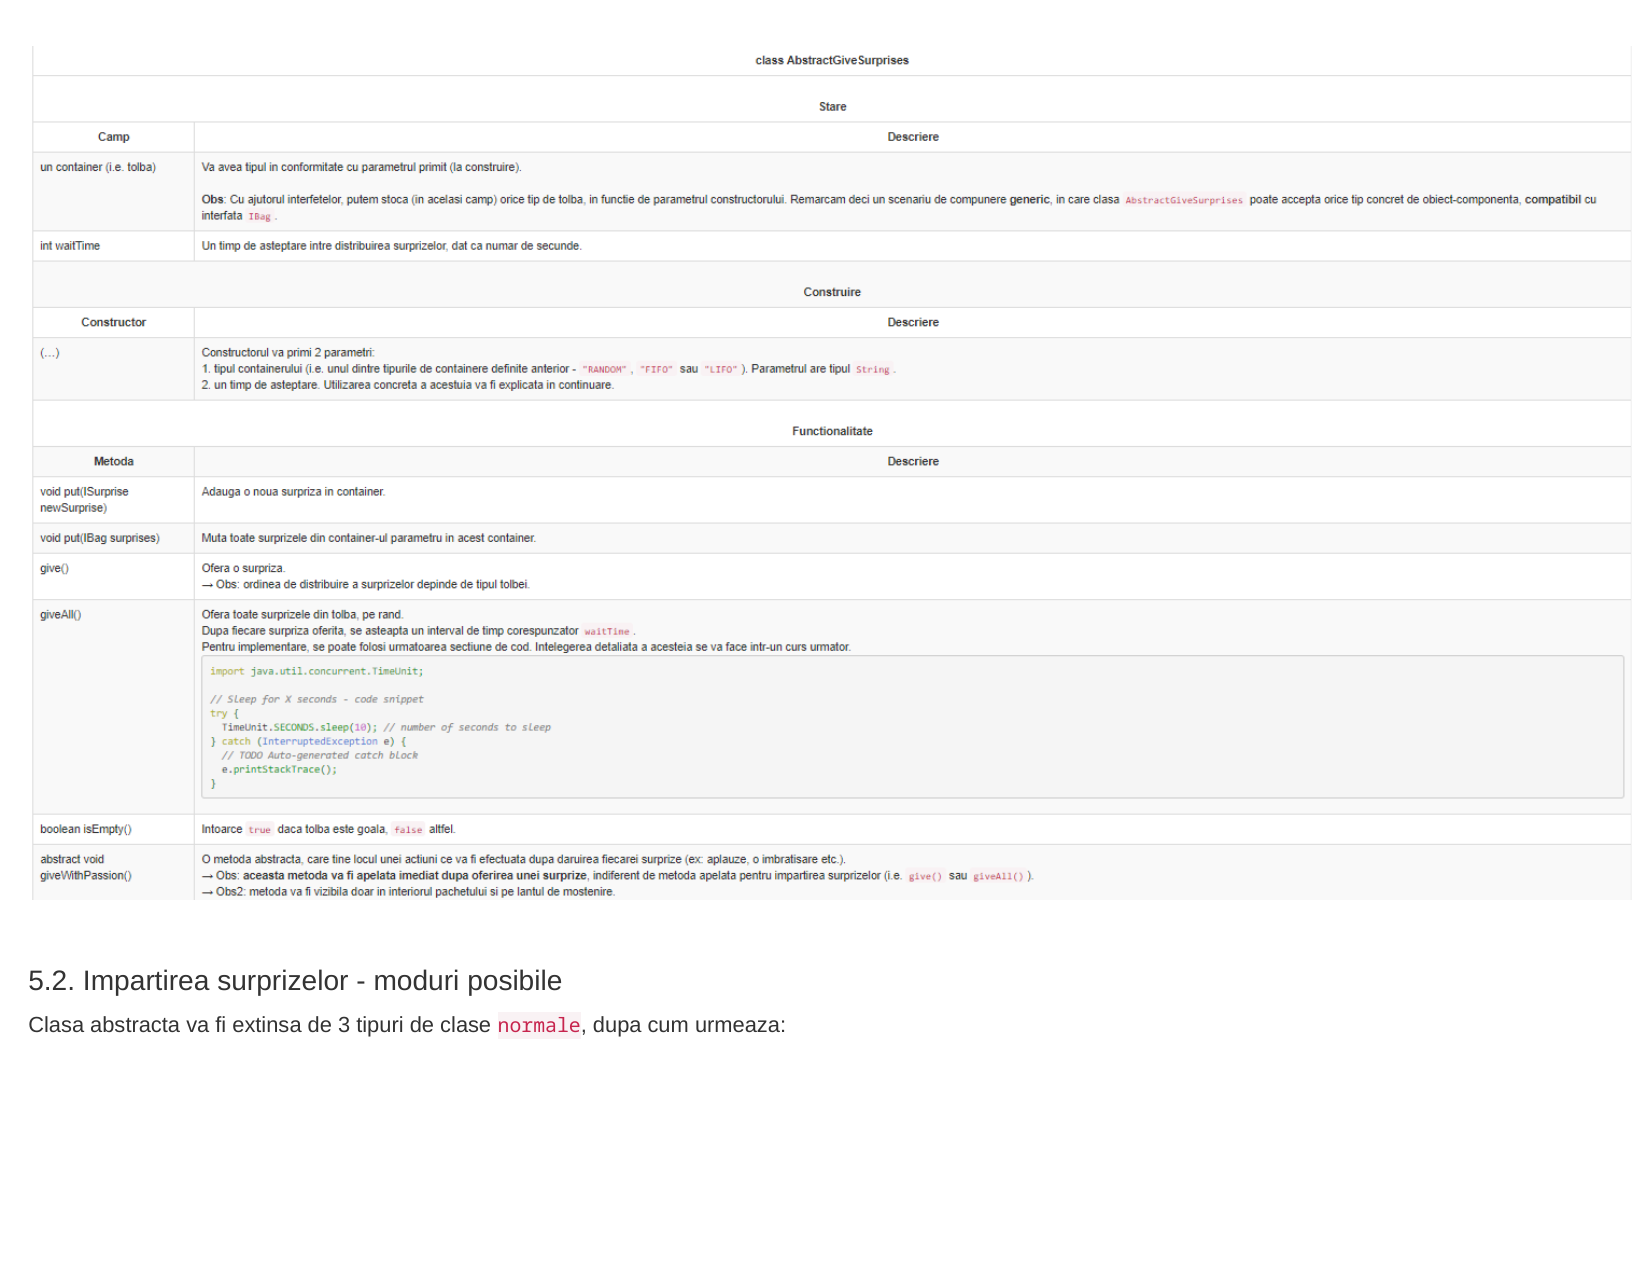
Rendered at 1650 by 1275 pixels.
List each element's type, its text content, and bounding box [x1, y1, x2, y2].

picture [28, 46, 1632, 900]
text Clasa abstracta va fi extinsa de 3 tipuri de clase normale, dupa cum urmeaza: [581, 1012, 1631, 1039]
text Clasa abstracta va fi extinsa de 3 tipuri de clase normale, dupa cum urmeaza: [28, 1012, 498, 1039]
text 5.2. Impartirea surprizelor - moduri posibile [28, 964, 1631, 996]
